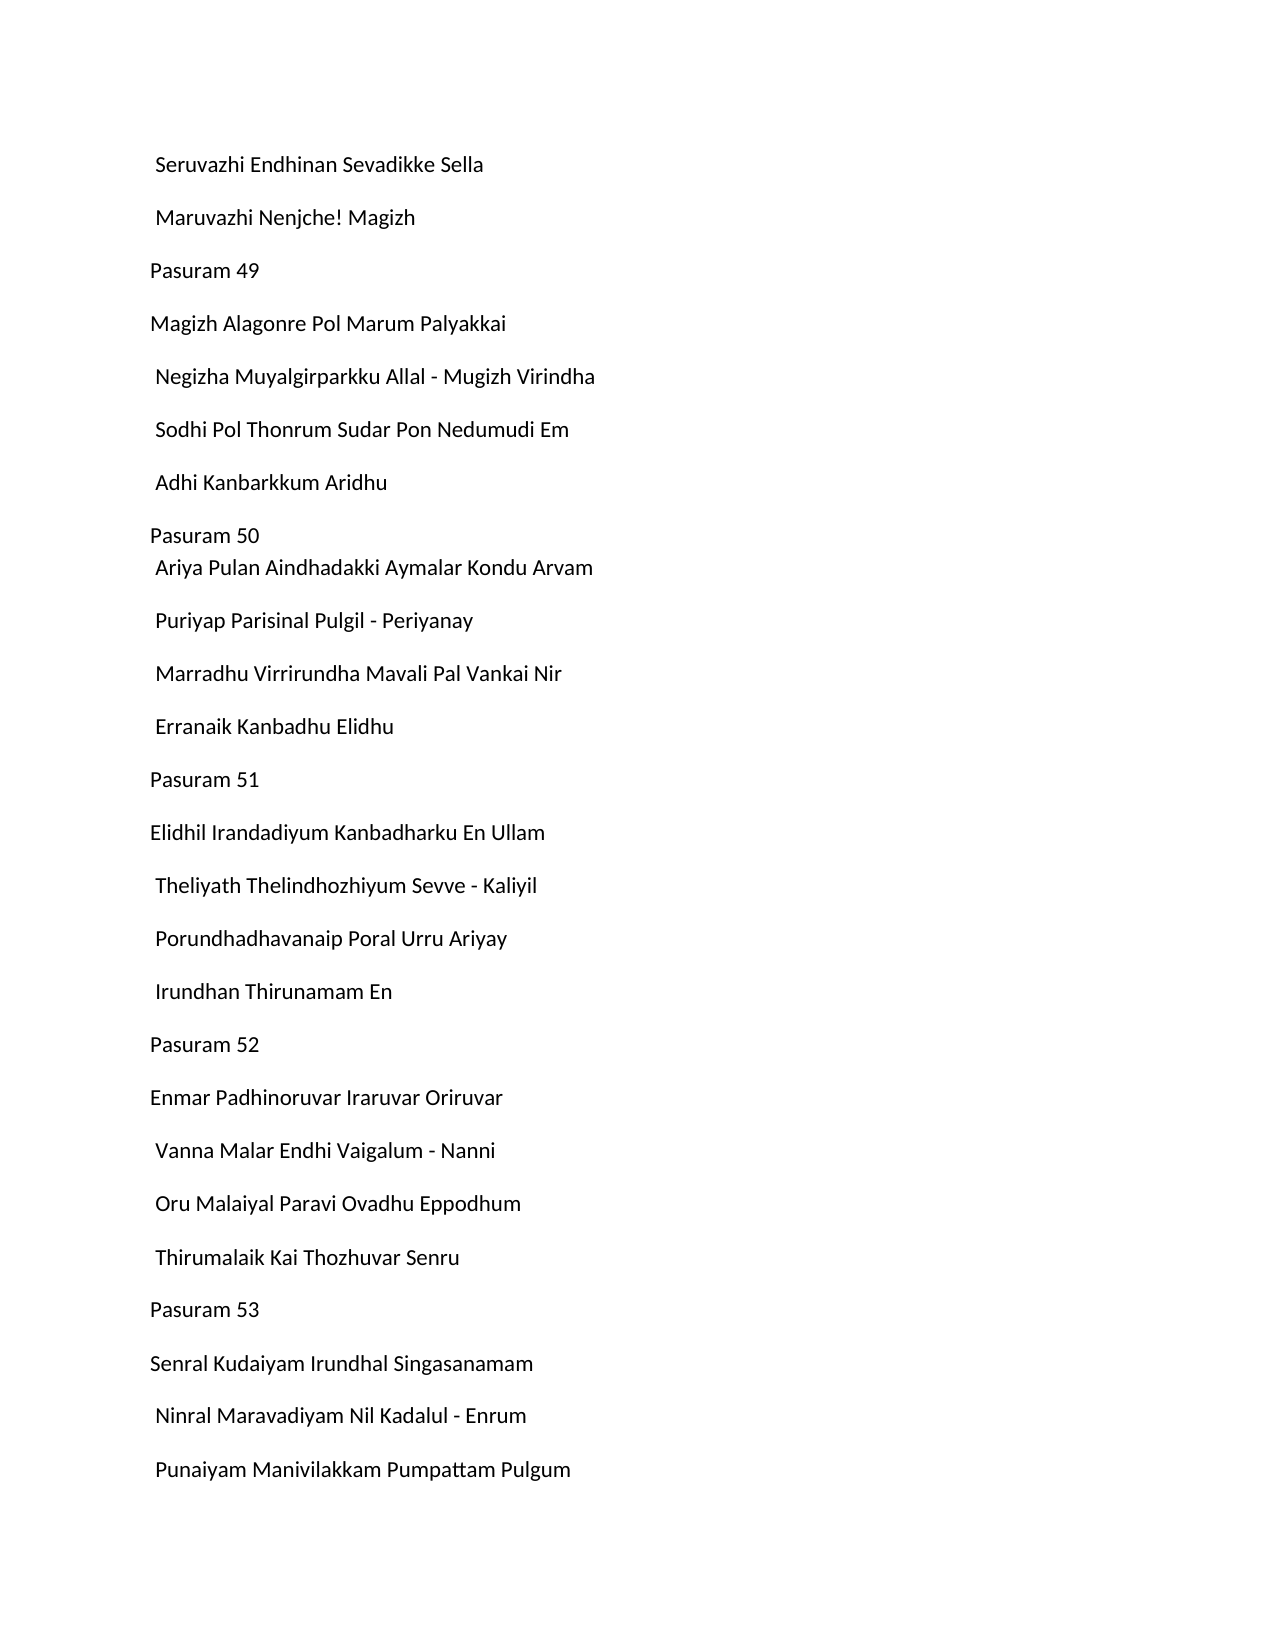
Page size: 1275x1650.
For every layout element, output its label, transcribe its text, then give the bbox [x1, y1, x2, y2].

text Pasuram 51 [150, 765, 1125, 793]
text Elidhil Irandadiyum Kanbadharku En Ullam [150, 818, 1125, 846]
text Vanna Malar Endhi Vaigalum - Nanni [150, 1137, 1125, 1164]
text Pasuram 49 [150, 256, 1125, 284]
text Sodhi Pol Thonrum Sudar Pon Nedumudi Em [150, 415, 1125, 443]
text Maruvazhi Nenjche! Magizh [150, 203, 1125, 231]
text Pasuram 53 [150, 1296, 1125, 1324]
text Ninral Maravadiyam Nil Kadalul - Enrum [150, 1402, 1125, 1430]
text Erranaik Kanbadhu Elidhu [150, 712, 1125, 740]
text Punaiyam Manivilakkam Pumpattam Pulgum [150, 1455, 1125, 1483]
text Marradhu Virrirundha Mavali Pal Vankai Nir [150, 659, 1125, 687]
text Senral Kudaiyam Irundhal Singasanamam [150, 1349, 1125, 1377]
text Magizh Alagonre Pol Marum Palyakkai [150, 309, 1125, 337]
text Thirumalaik Kai Thozhuvar Senru [150, 1243, 1125, 1271]
text Theliyath Thelindhozhiyum Sevve - Kaliyil [150, 871, 1125, 899]
text Pasuram 50 Ariya Pulan Aindhadakki Aymalar Kondu Arvam [150, 521, 1125, 581]
text Puriyap Parisinal Pulgil - Periyanay [150, 606, 1125, 634]
text Seruvazhi Endhinan Sevadikke Sella [150, 150, 1125, 178]
text Oru Malaiyal Paravi Ovadhu Eppodhum [150, 1189, 1125, 1218]
text Porundhadhavanaip Poral Urru Ariyay [150, 924, 1125, 952]
text Adhi Kanbarkkum Aridhu [150, 468, 1125, 496]
text Negizha Muyalgirparkku Allal - Mugizh Virindha [150, 362, 1125, 390]
text Pasuram 52 [150, 1031, 1125, 1058]
text Irundhan Thirunamam En [150, 977, 1125, 1006]
text Enmar Padhinoruvar Iraruvar Oriruvar [150, 1083, 1125, 1112]
